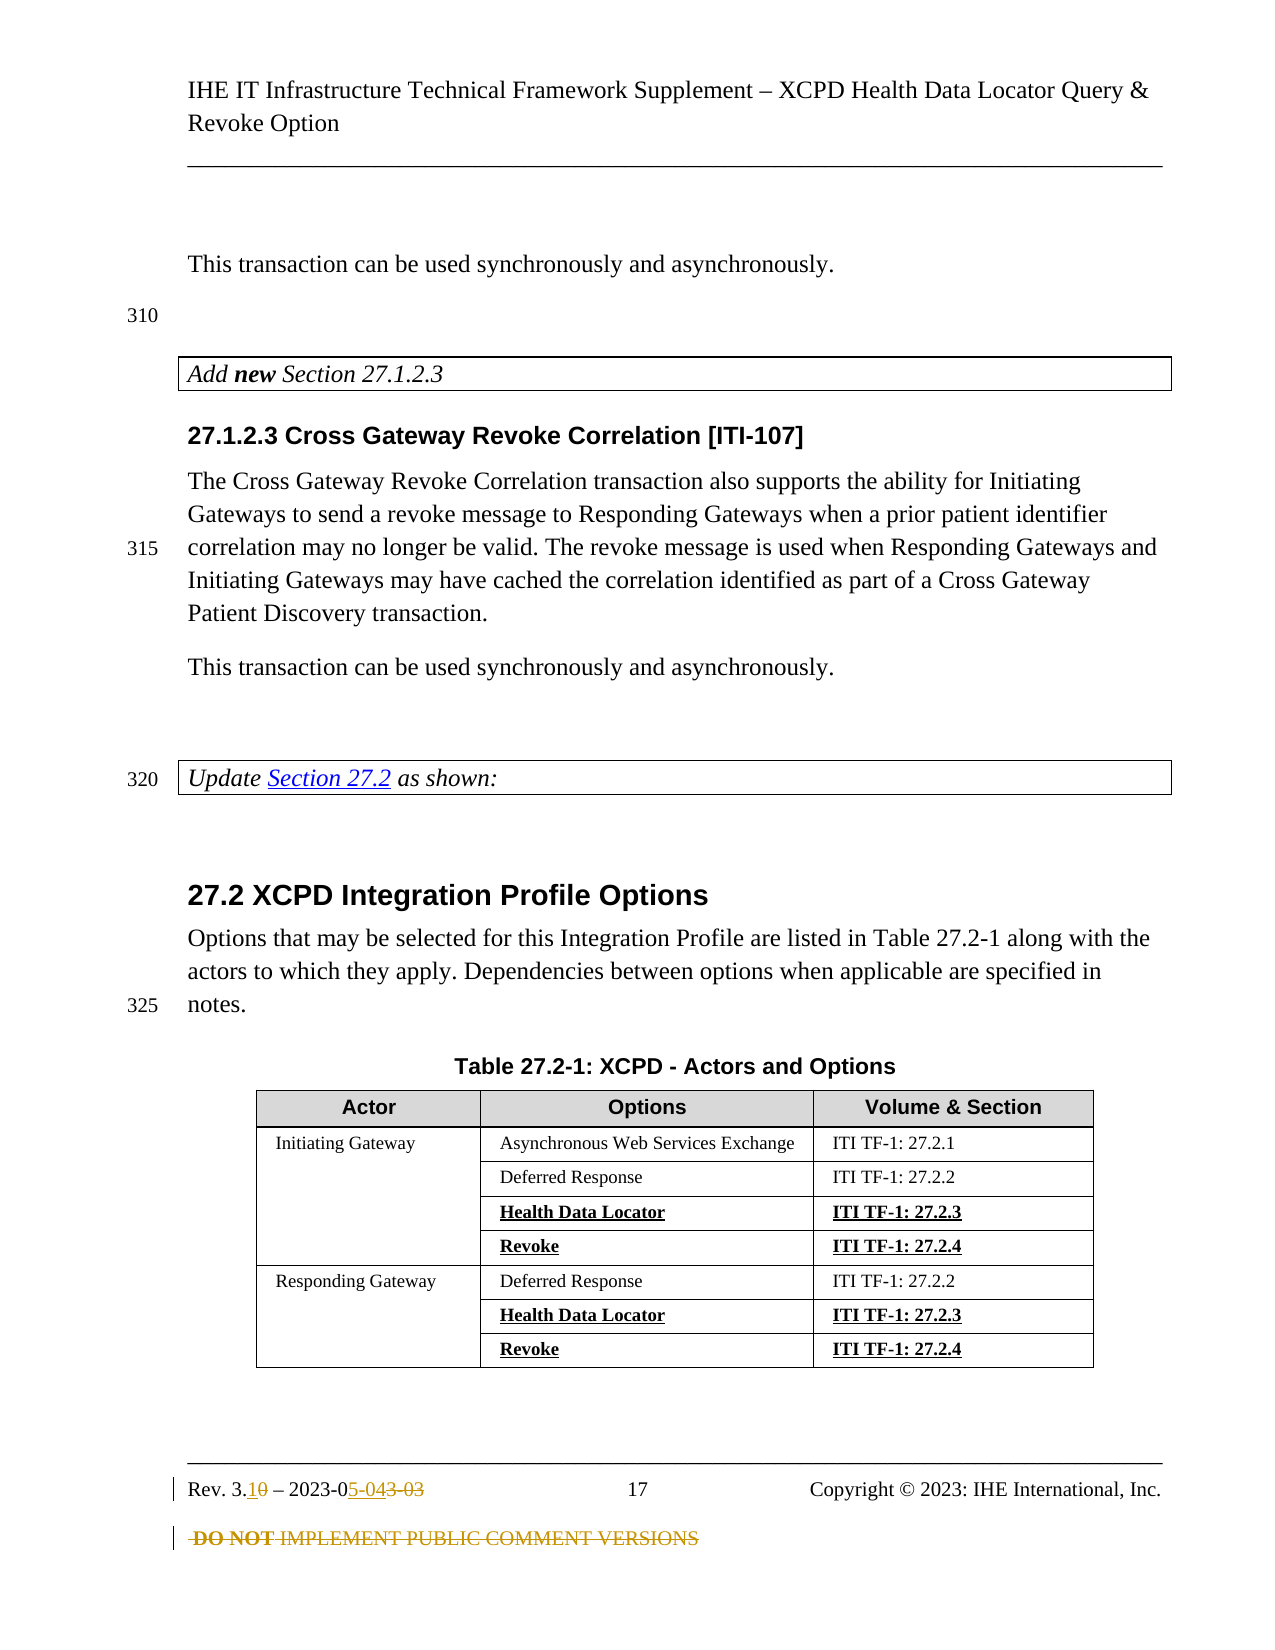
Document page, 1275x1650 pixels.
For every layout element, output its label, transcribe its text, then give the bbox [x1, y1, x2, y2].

table_cell Deferred Response [481, 1162, 813, 1196]
title Table 27.2-1: XCPD - Actors and Options [187, 1053, 1162, 1079]
text This transaction can be used synchronously and asynchronously. [187, 249, 1162, 277]
table_cell Asynchronous Web Services Exchange [481, 1128, 813, 1161]
table_cell ITI TF-1: 27.2.3 [814, 1300, 1093, 1333]
table_header Actor [257, 1091, 480, 1126]
table_cell Revoke [481, 1334, 813, 1367]
table_header Options [481, 1091, 813, 1126]
subtitle 27.1.2.3 Cross Gateway Revoke Correlation [ITI-107] [187, 421, 1162, 449]
table_cell Initiating Gateway [257, 1128, 480, 1265]
table_cell ITI TF-1: 27.2.2 [814, 1266, 1093, 1299]
table_cell Health Data Locator [481, 1197, 813, 1230]
table_cell ITI TF-1: 27.2.2 [814, 1162, 1093, 1196]
subtitle 27.2 XCPD Integration Profile Options [187, 878, 1162, 912]
text This transaction can be used synchronously and asynchronously. [187, 652, 1162, 681]
table_cell ITI TF-1: 27.2.4 [814, 1334, 1093, 1367]
table_cell Responding Gateway [257, 1266, 480, 1367]
table_cell Revoke [481, 1231, 813, 1265]
table_cell ITI TF-1: 27.2.1 [814, 1128, 1093, 1161]
table_cell Deferred Response [481, 1266, 813, 1299]
table_cell ITI TF-1: 27.2.3 [814, 1197, 1093, 1230]
text Update Section 27.2 as shown: [179, 761, 1171, 794]
table_header Volume & Section [814, 1091, 1093, 1126]
text Options that may be selected for this Integration Profile are listed in Table 27.2-1 along with the actors to which they apply. Dependencies between options when applicable are specified in notes. [187, 923, 1162, 1018]
text The Cross Gateway Revoke Correlation transaction also supports the ability for Initiating Gateways to send a revoke message to Responding Gateways when a prior patient identifier correlation may no longer be valid. The revoke message is used when Responding Gateways and Initiating Gateways may have cached the correlation identified as part of a Cross Gateway Patient Discovery transaction. [187, 466, 1162, 627]
text Add new Section 27.1.2.3 [179, 358, 1171, 390]
table_cell Health Data Locator [481, 1300, 813, 1333]
table_cell ITI TF-1: 27.2.4 [814, 1231, 1093, 1265]
